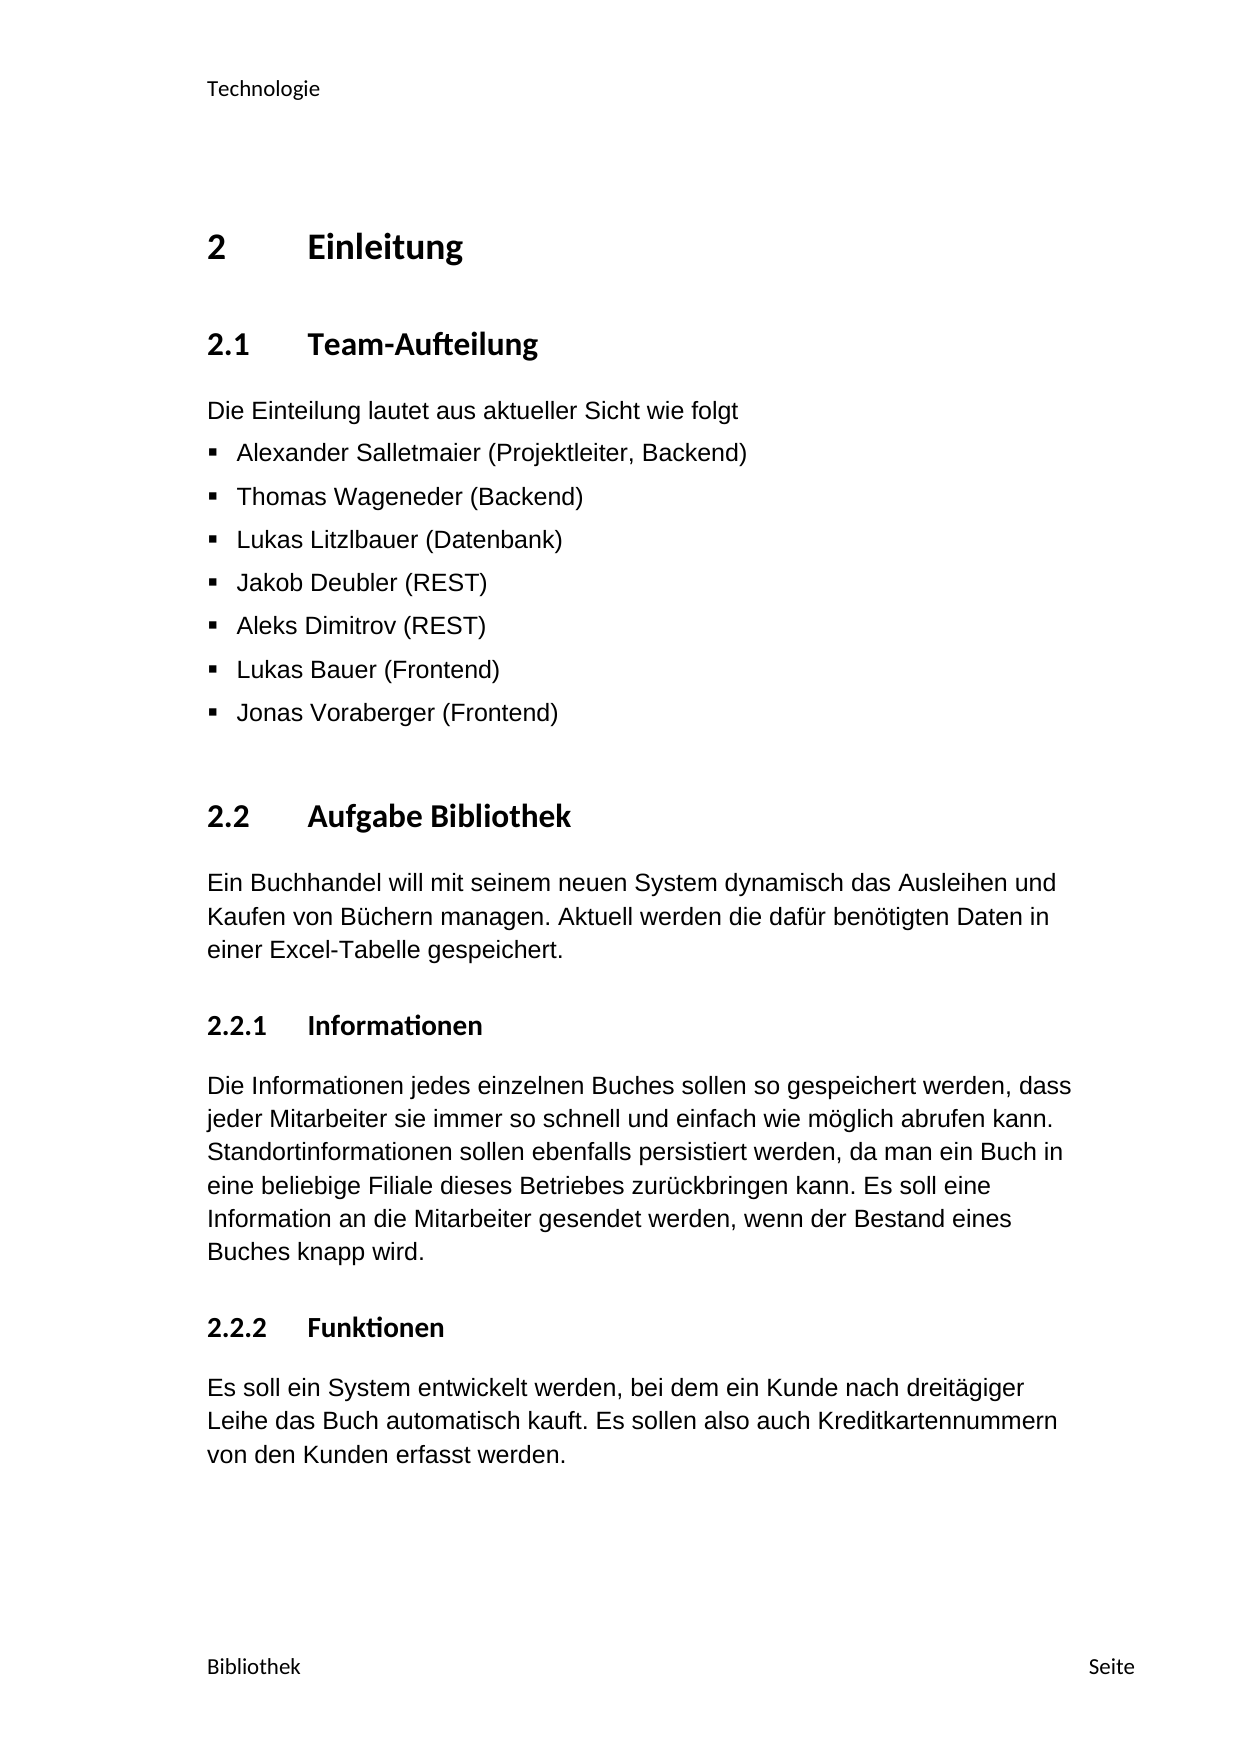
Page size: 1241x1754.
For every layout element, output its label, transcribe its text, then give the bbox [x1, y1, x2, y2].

text Ein Buchhandel will mit seinem neuen System dynamisch das Ausleihen und Kaufen von Büchern managen. Aktuell werden die dafür benötigten Daten in einer Excel-Tabelle gespeichert. [207, 865, 1092, 965]
text Lukas Litzlbauer (Datenbank) [207, 525, 1092, 554]
text Funktionen [207, 1309, 1092, 1345]
text Thomas Wageneder (Backend) [207, 482, 1092, 511]
text Jakob Deubler (REST) [207, 568, 1092, 597]
text Es soll ein System entwickelt werden, bei dem ein Kunde nach dreitägiger Leihe das Buch automatisch kauft. Es sollen also auch Kreditkartennummern von den Kunden erfasst werden. [207, 1370, 1092, 1470]
text Aufgabe Bibliothek [207, 795, 1092, 836]
text Lukas Bauer (Frontend) [207, 654, 1092, 683]
text Die Informationen jedes einzelnen Buches sollen so gespeichert werden, dass jeder Mitarbeiter sie immer so schnell und einfach wie möglich abrufen kann. Standortinformationen sollen ebenfalls persistiert werden, da man ein Buch in eine beliebige Filiale dieses Betriebes zurückbringen kann. Es soll eine Information an die Mitarbeiter gesendet werden, wenn der Bestand eines Buches knapp wird. [207, 1067, 1092, 1267]
text Die Einteilung lautet aus aktueller Sicht wie folgt [207, 393, 1092, 426]
text Jonas Voraberger (Frontend) [207, 698, 1092, 727]
text Aleks Dimitrov (REST) [207, 611, 1092, 640]
text Informationen [207, 1007, 1092, 1042]
text Alexander Salletmaier (Projektleiter, Backend) [207, 438, 1092, 467]
text Einleitung [207, 223, 1092, 268]
text Team-Aufteilung [207, 323, 1092, 363]
